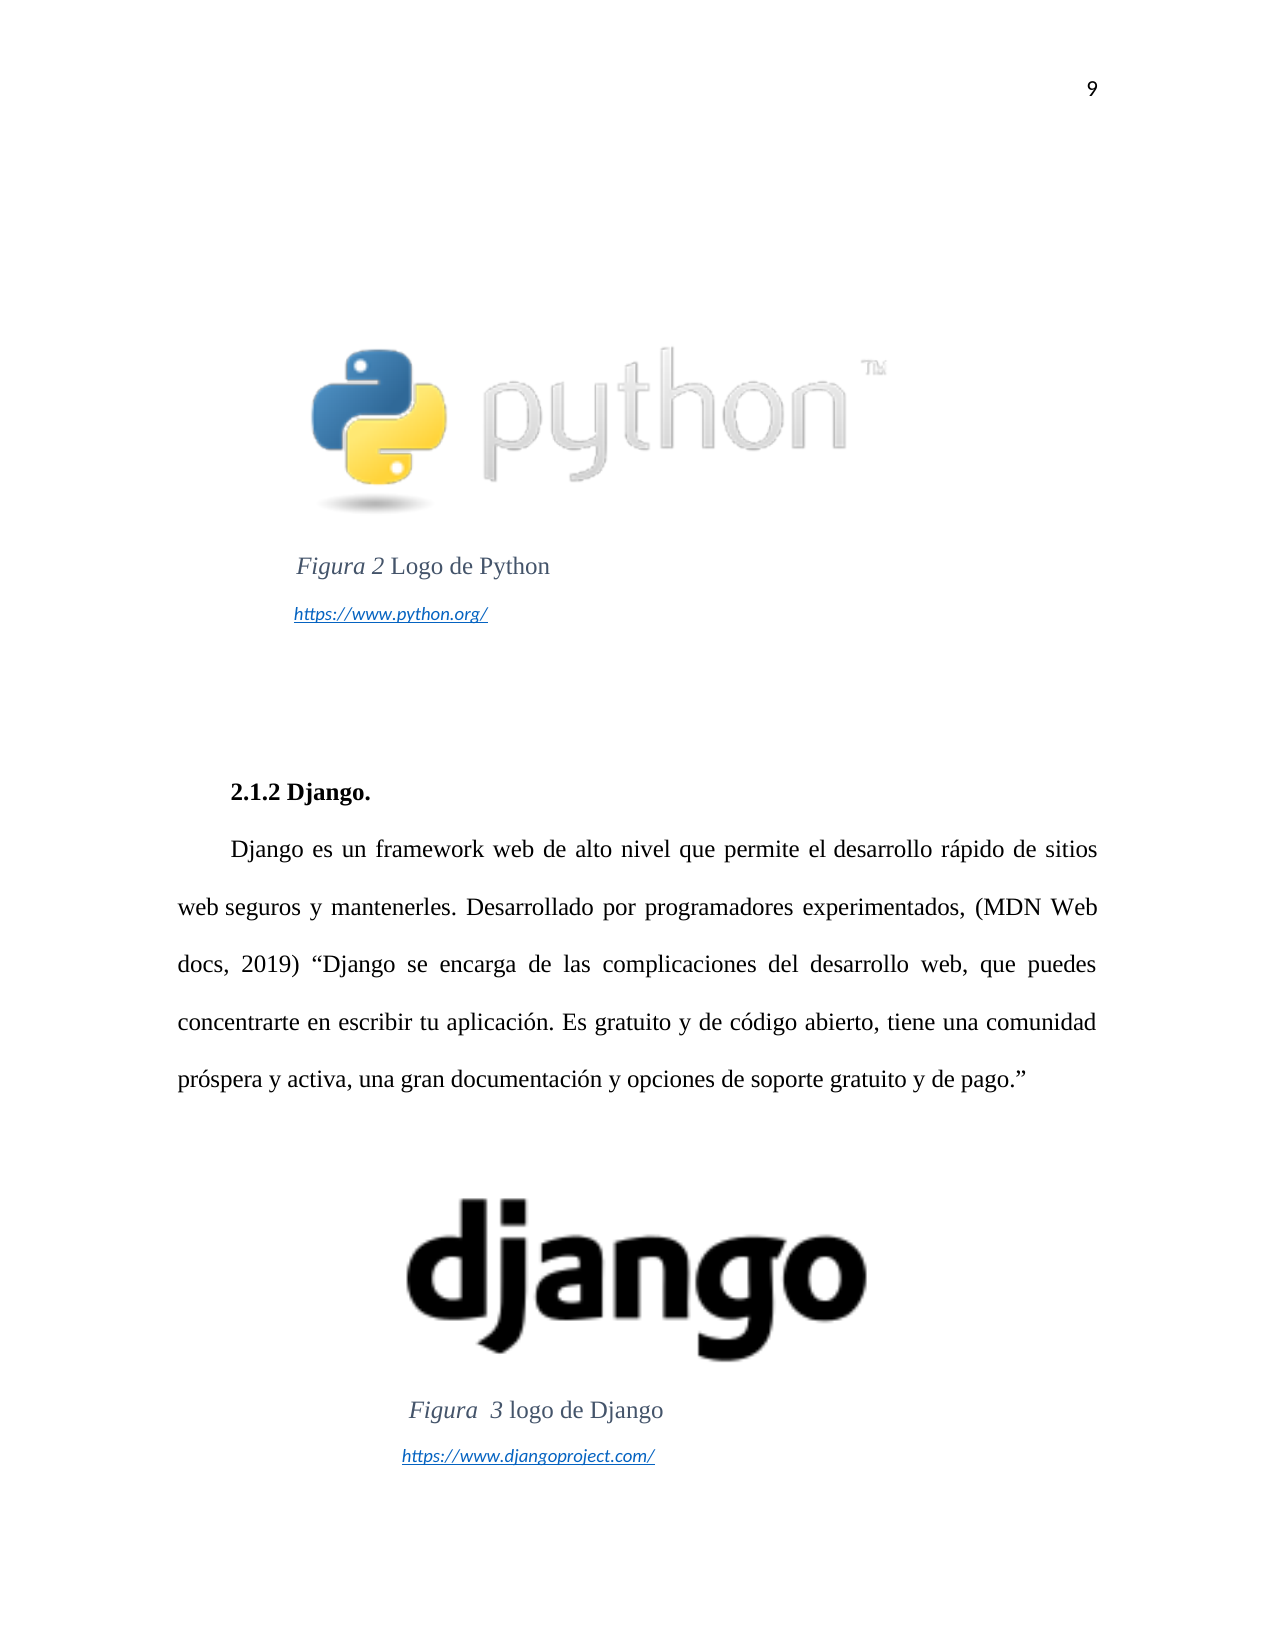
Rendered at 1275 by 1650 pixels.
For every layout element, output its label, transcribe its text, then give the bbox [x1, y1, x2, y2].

text Django es un framework web de alto nivel que permite el desarrollo rápido de sitios web seguros y mantenerles. Desarrollado por programadores experimentados, “Django se encarga de las complicaciones del desarrollo web, que puedes concentrarte en escribir tu aplicación. Es gratuito y de código abierto, tiene una comunidad próspera y activa, una gran documentación y opciones de soporte gratuito y de pago.” [177, 834, 1098, 1007]
subtitle 2.1.2 Django. [177, 777, 1098, 806]
text Figura 3 logo de Django [177, 1395, 1098, 1424]
picture [397, 1197, 878, 1365]
text Figura 2 Logo de Python [177, 551, 1098, 580]
picture [295, 327, 980, 521]
text Django es un framework web de alto nivel que permite el desarrollo rápido de sitios web seguros y mantenerles. Desarrollado por programadores experimentados, “Django se encarga de las complicaciones del desarrollo web, que puedes concentrarte en escribir tu aplicación. Es gratuito y de código abierto, tiene una comunidad próspera y activa, una gran documentación y opciones de soporte gratuito y de pago.” [177, 1036, 1098, 1093]
text https://www.djangoproject.com/ [177, 1444, 1098, 1467]
